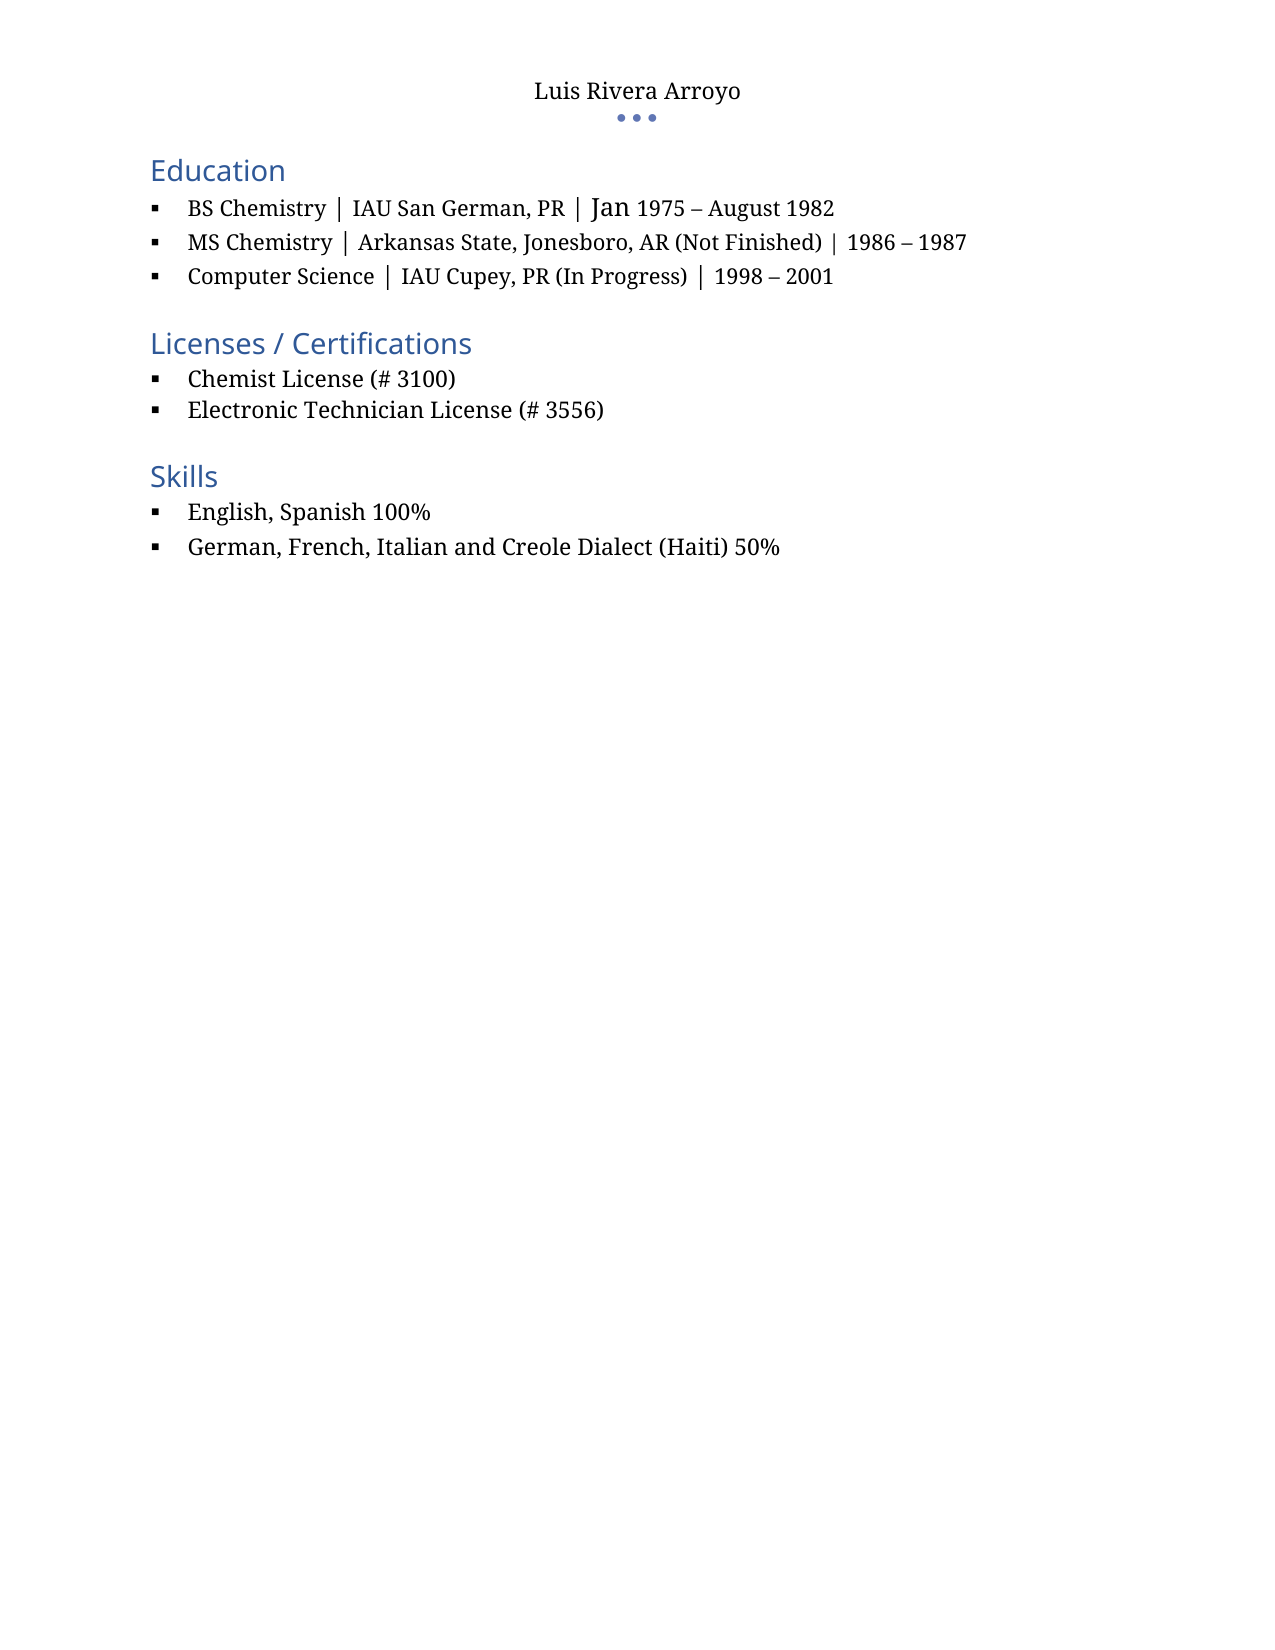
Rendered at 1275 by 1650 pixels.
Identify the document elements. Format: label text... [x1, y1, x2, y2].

list MS Chemistry | Arkansas State, Jonesboro, AR (Not Finished) | 1986 – 1987 [150, 224, 1125, 258]
subtitle Licenses / Certifications [150, 323, 1125, 363]
subtitle Skills [150, 457, 1125, 496]
list German, French, Italian and Creole Dialect (Haiti) 50% [150, 531, 1125, 562]
list Computer Science | IAU Cupey, PR (In Progress) | 1998 – 2001 [150, 258, 1125, 292]
list BS Chemistry | IAU San German, PR | Jan 1975 – August 1982 [150, 190, 1125, 224]
subtitle English, Spanish 100% [150, 496, 1125, 527]
subtitle Education [150, 150, 1125, 190]
list Chemist License (# 3100) [150, 363, 1125, 394]
list Electronic Technician License (# 3556) [150, 394, 1125, 425]
